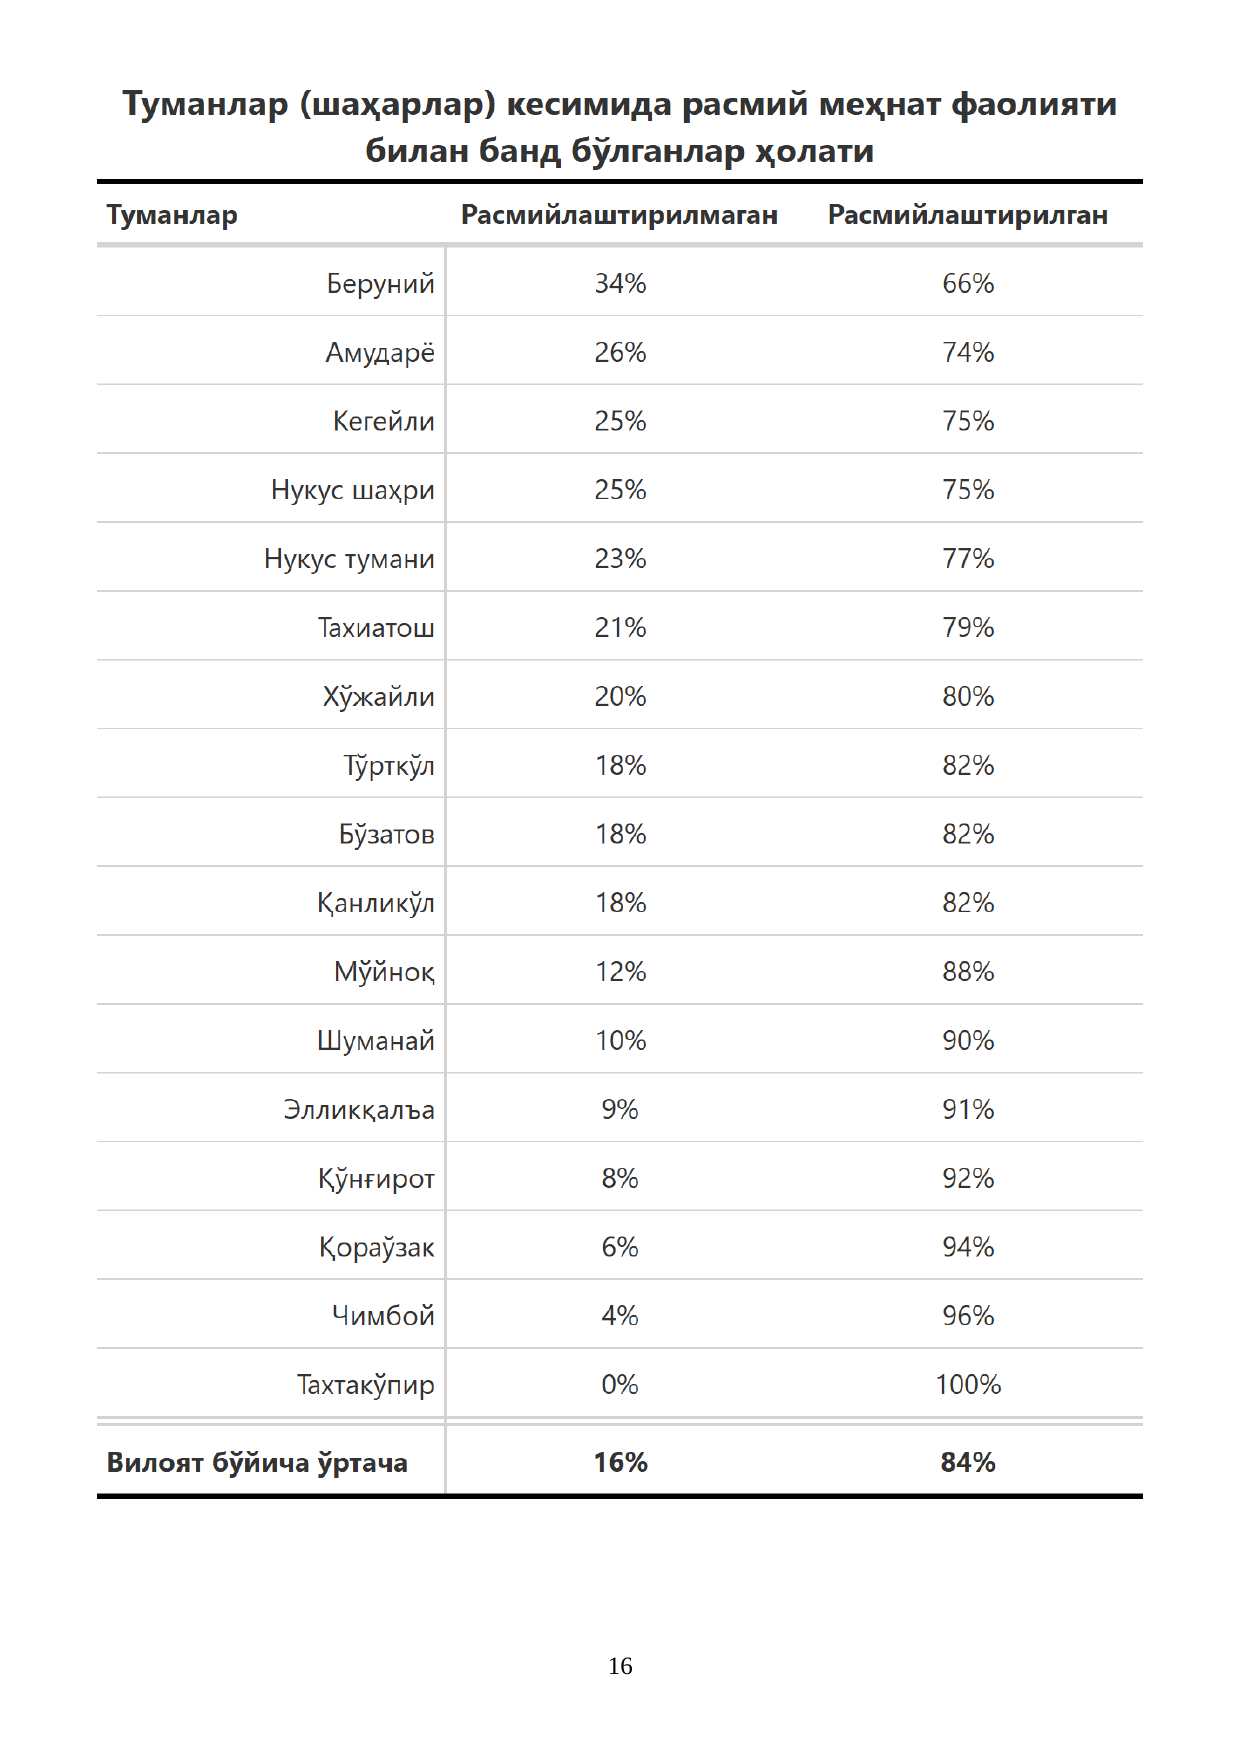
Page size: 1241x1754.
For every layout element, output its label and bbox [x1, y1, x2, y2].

picture [88, 59, 1151, 1507]
